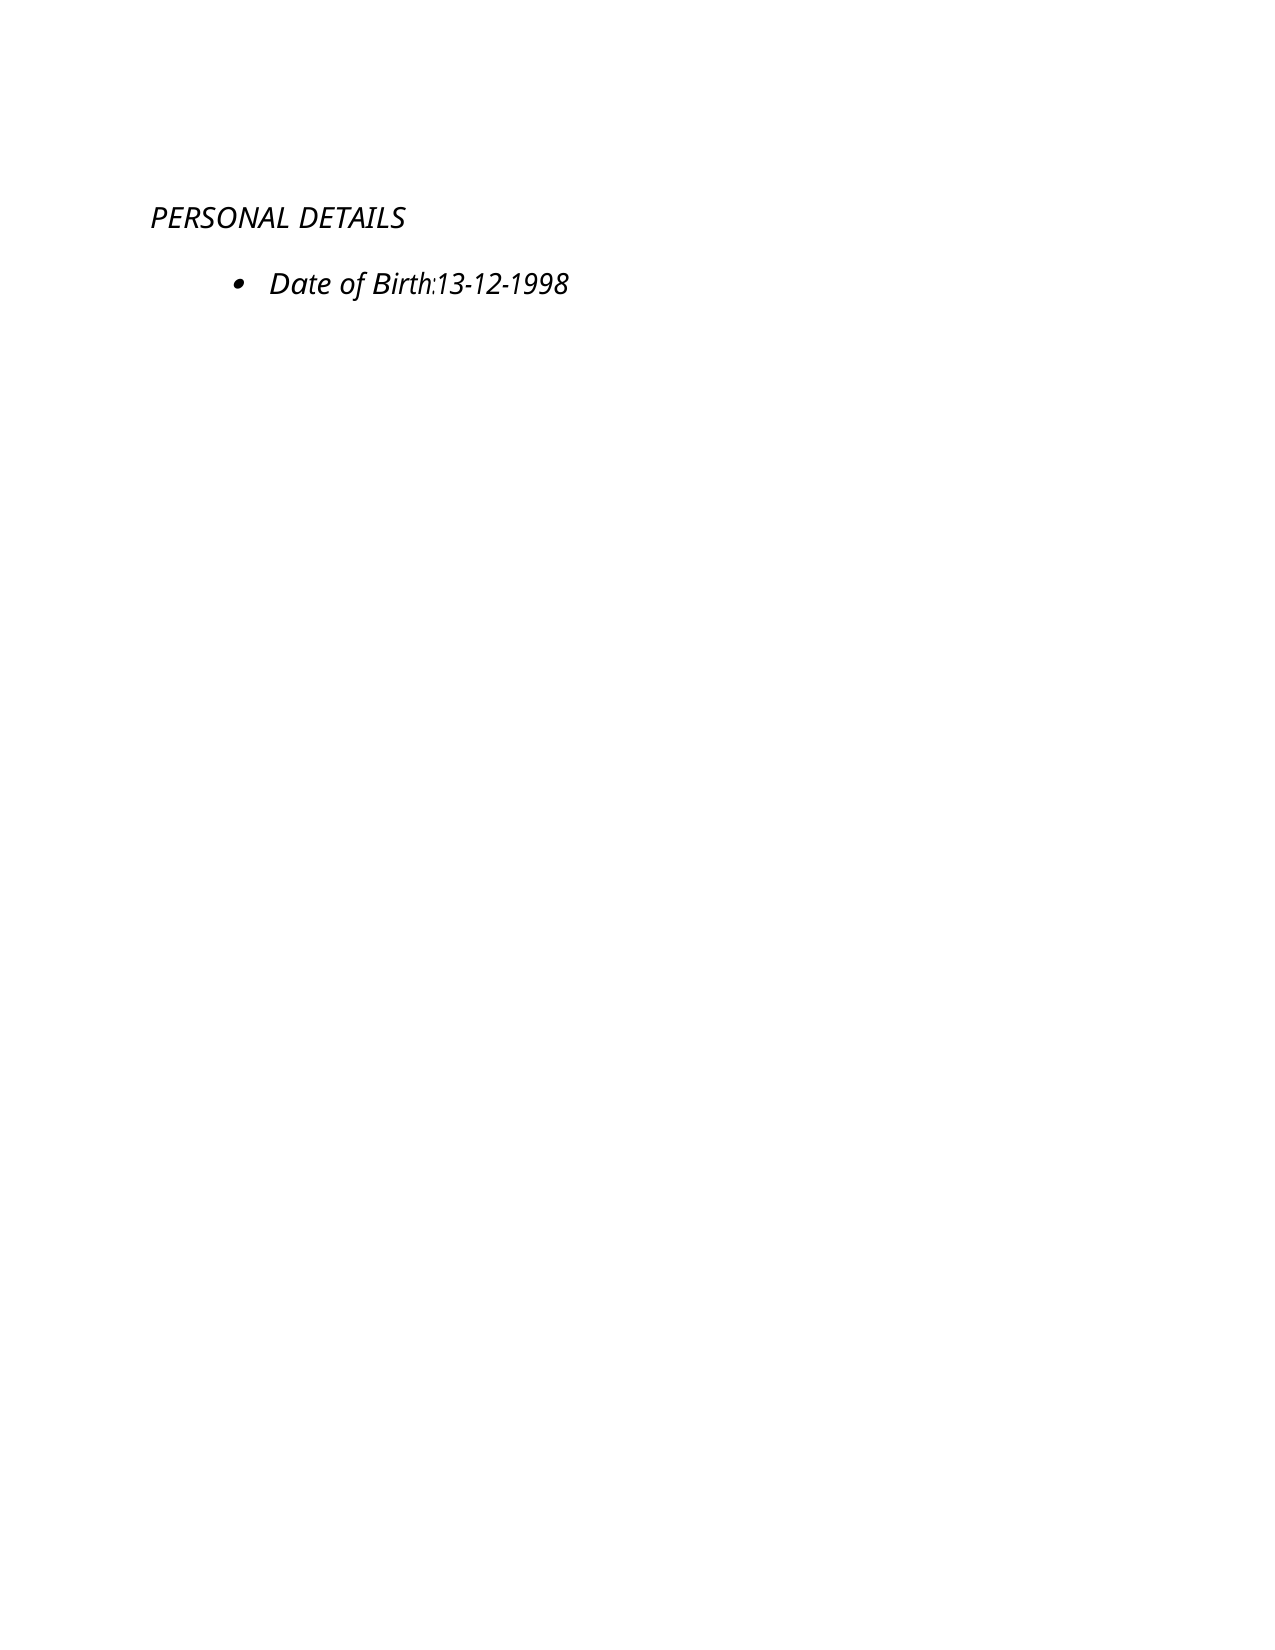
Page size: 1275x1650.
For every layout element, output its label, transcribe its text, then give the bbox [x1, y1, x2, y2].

text PERSONAL DETAILS [150, 197, 1221, 237]
list Date of Birth:13-12-1998 [231, 263, 1221, 303]
